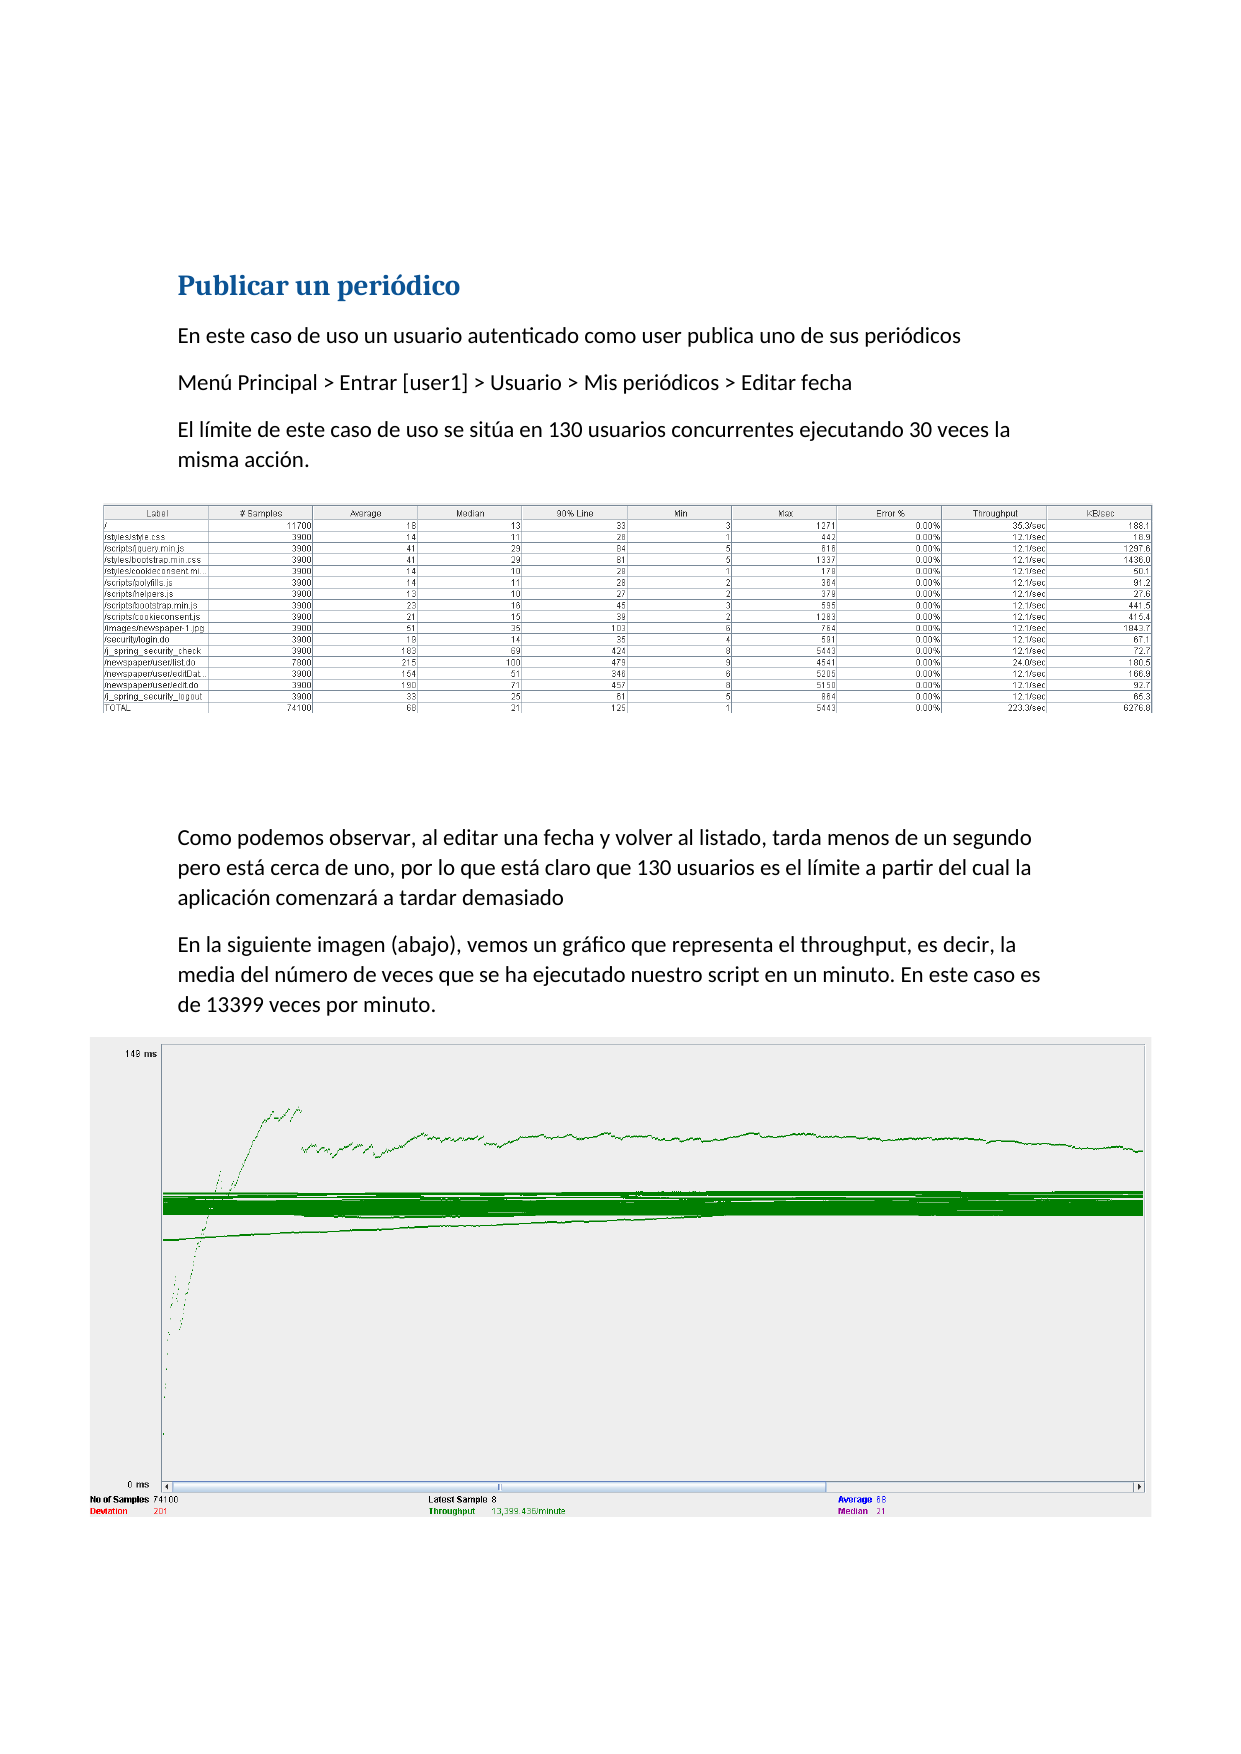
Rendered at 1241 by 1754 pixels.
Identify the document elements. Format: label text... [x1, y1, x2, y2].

text Como podemos observar, al editar una fecha y volver al listado, tarda menos de un segundo pero está cerca de uno, por lo que está claro que 130 usuarios es el límite a partir del cual la aplicación comenzará a tardar demasiado [177, 823, 1063, 911]
text El límite de este caso de uso se sitúa en 130 usuarios concurrentes ejecutando 30 veces la misma acción. [177, 415, 1063, 474]
picture [102, 503, 1151, 713]
text Menú Principal > Entrar [user1] > Usuario > Mis periódicos > Editar fecha [177, 368, 1063, 397]
picture [88, 1037, 1151, 1516]
text Publicar un periódico [177, 269, 1063, 302]
text En este caso de uso un usuario autenticado como user publica uno de sus periódicos [177, 322, 1063, 350]
text En la siguiente imagen (abajo), vemos un gráfico que representa el throughput, es decir, la media del número de veces que se ha ejecutado nuestro script en un minuto. En este caso es de 13399 veces por minuto. [177, 930, 1063, 1018]
